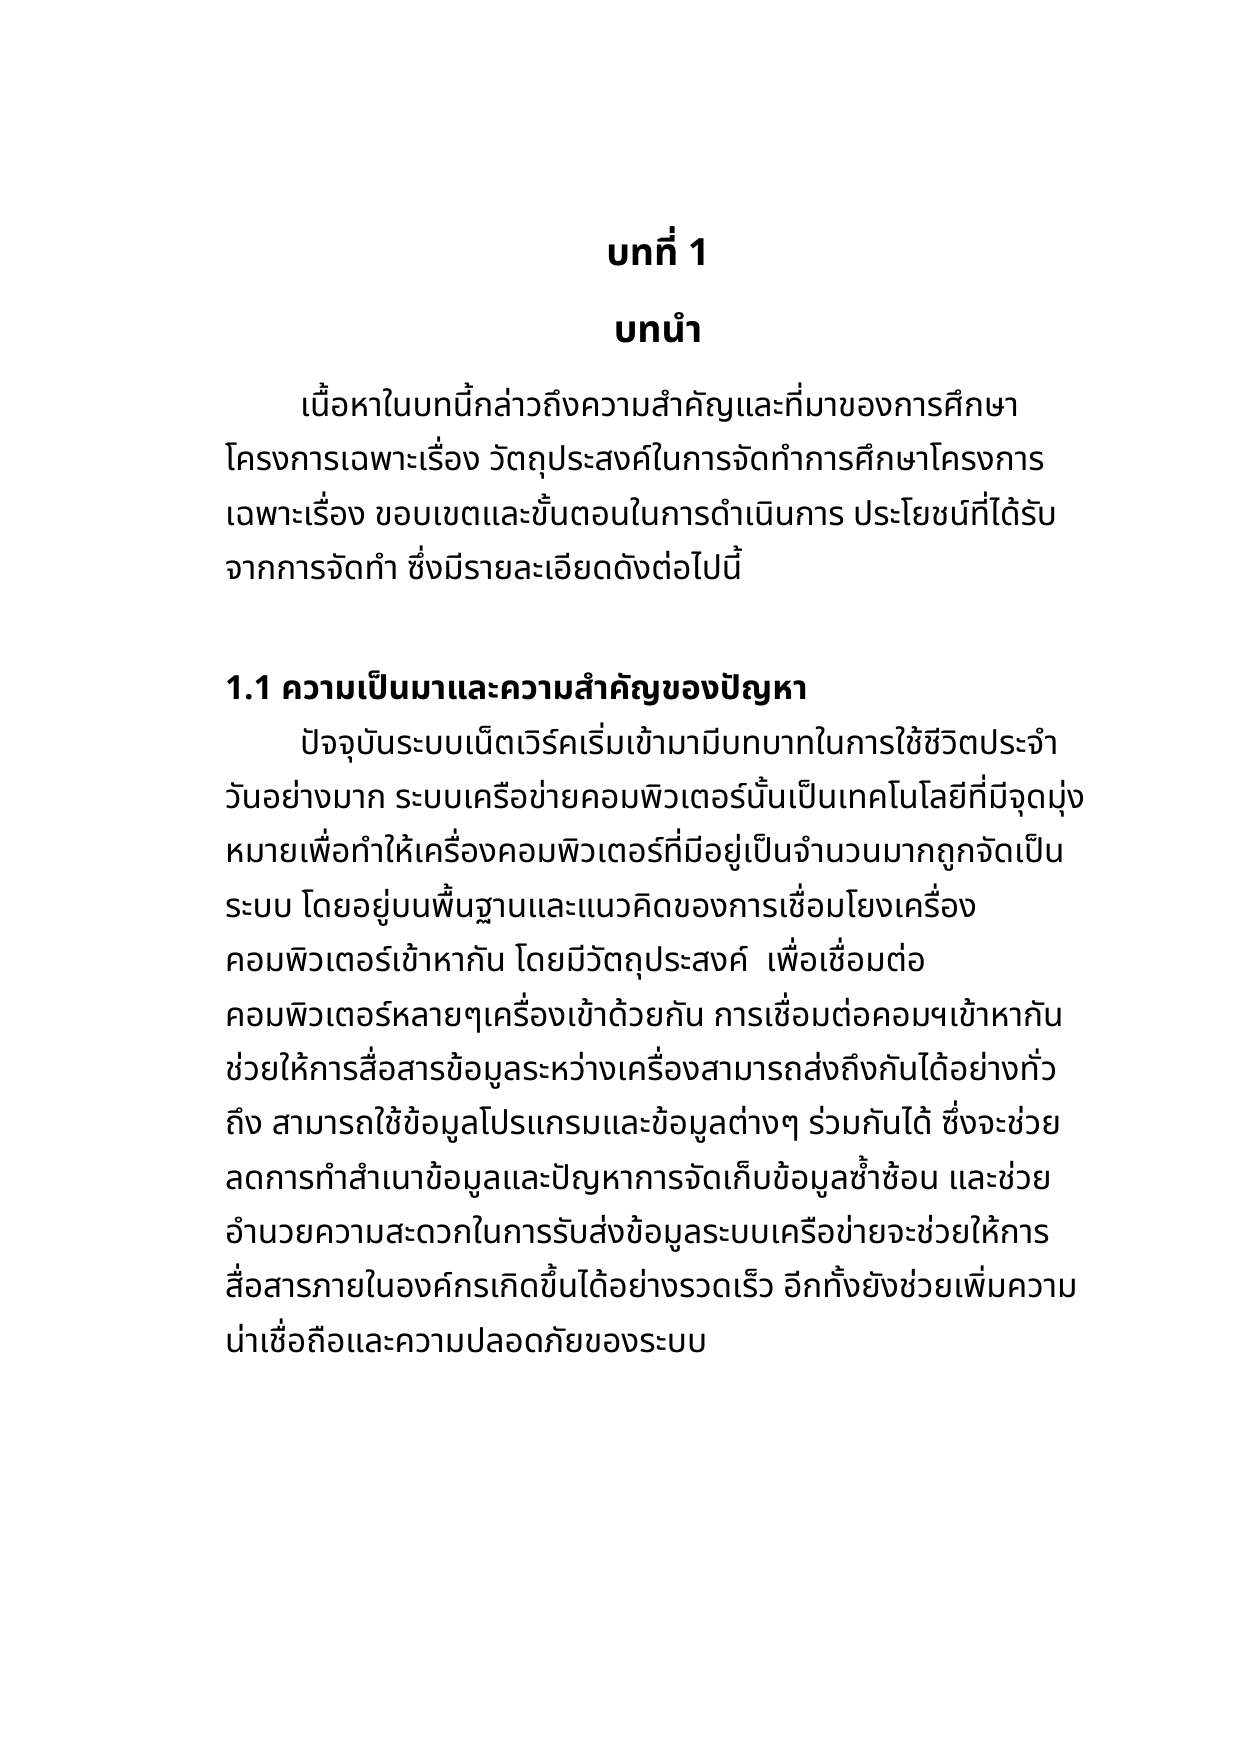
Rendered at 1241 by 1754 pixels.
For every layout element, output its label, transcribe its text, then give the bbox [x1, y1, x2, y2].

text ปัจจุบันระบบเน็ตเวิร์คเริ่มเข้ามามีบทบาทในการใช้ชีวิตประจำวันอย่างมาก ระบบเครือข่ายคอมพิวเตอร์นั้นเป็นเทคโนโลยีที่มีจุดมุ่งหมายเพื่อทำให้เครื่องคอมพิวเตอร์ที่มีอยู่เป็นจำนวนมากถูกจัดเป็นระบบ โดยอยู่บนพื้นฐานและแนวคิดของการเชื่อมโยงเครื่องคอมพิวเตอร์เข้าหากัน โดยมีวัตถุประสงค์ เพื่อเชื่อมต่อคอมพิวเตอร์หลายๆเครื่องเข้าด้วยกัน การเชื่อมต่อคอมฯเข้าหากัน ช่วยให้การสื่อสารข้อมูลระหว่างเครื่องสามารถส่งถึงกันได้อย่างทั่วถึง สามารถใช้ข้อมูลโปรแกรมและข้อมูลต่างๆ ร่วมกันได้ ซึ่งจะช่วยลดการทำสำเนาข้อมูลและปัญหาการจัดเก็บข้อมูลซ้ำซ้อน และช่วยอำนวยความสะดวกในการรับส่งข้อมูลระบบเครือข่ายจะช่วยให้การสื่อสารภายในองค์กรเกิดขึ้นได้อย่างรวดเร็ว อีกทั้งยังช่วยเพิ่มความน่าเชื่อถือและความปลอดภัยของระบบ [225, 719, 1090, 1367]
text บทนำ [225, 303, 1090, 360]
text เนื้อหาในบทนี้กล่าวถึงความสำคัญและที่มาของการศึกษาโครงการเฉพาะเรื่อง วัตถุประสงค์ในการจัดทำการศึกษาโครงการเฉพาะเรื่อง ขอบเขตและขั้นตอนในการดำเนินการ ประโยชน์ที่ได้รับจากการจัดทำ ซึ่งมีรายละเอียดดังต่อไปนี้ [225, 381, 1090, 594]
text 1.1 ความเป็นมาและความสำคัญของปัญหา [225, 664, 1090, 715]
text บทที่ 1 [225, 225, 1090, 282]
